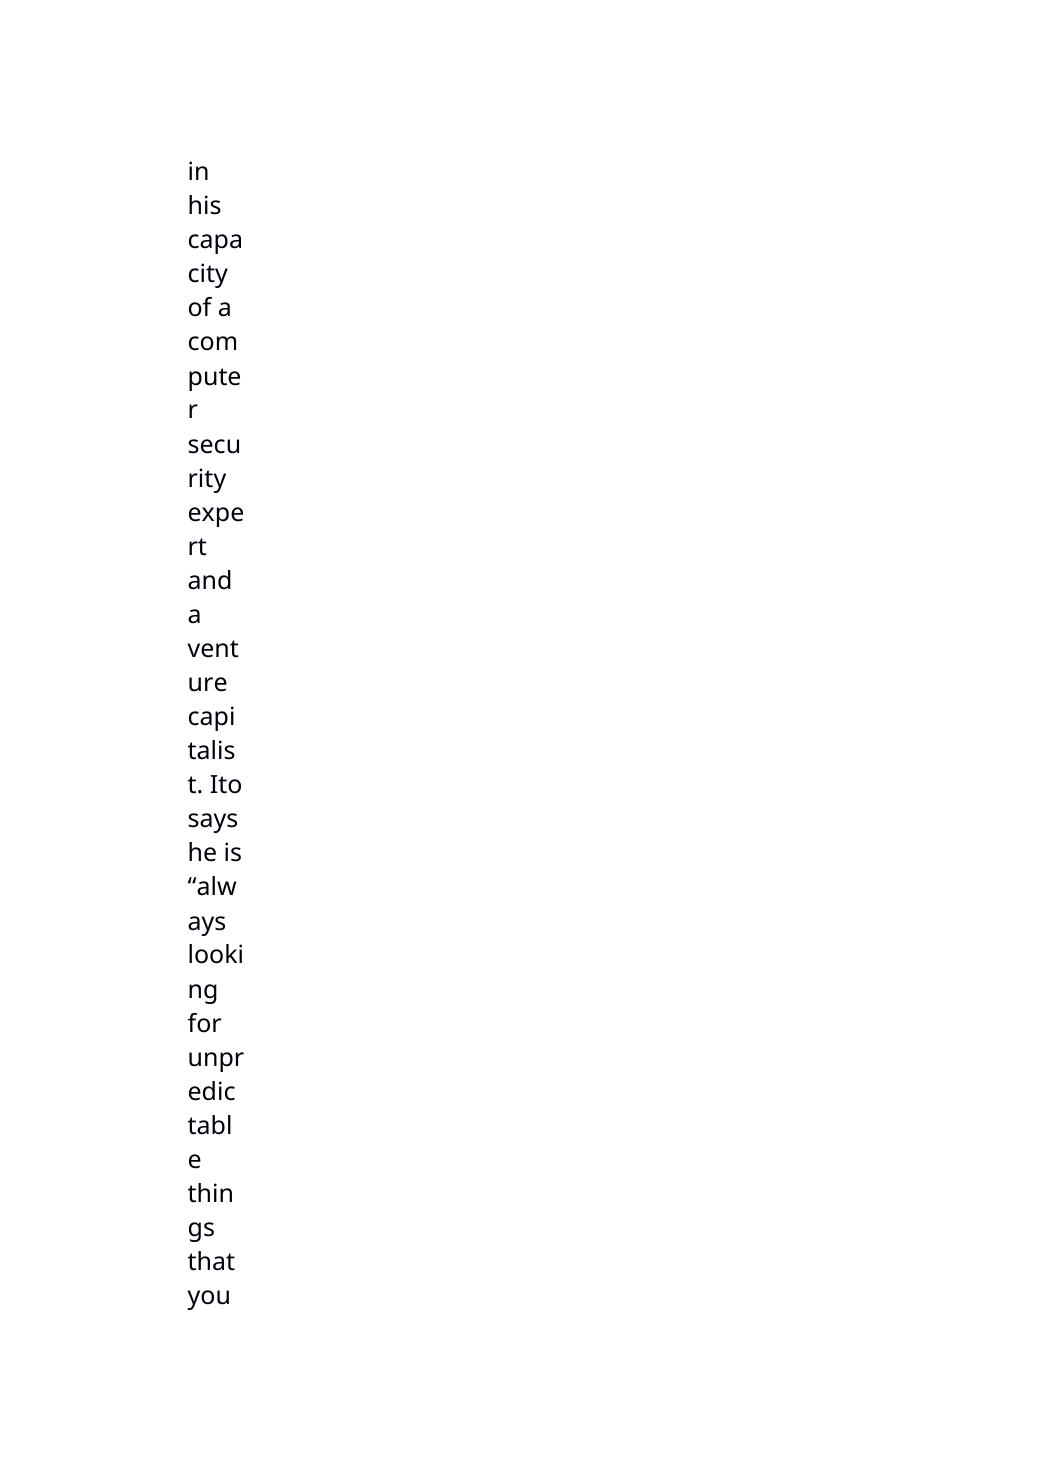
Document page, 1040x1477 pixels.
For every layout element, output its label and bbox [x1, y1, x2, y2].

table_cell [176, 150, 256, 1312]
